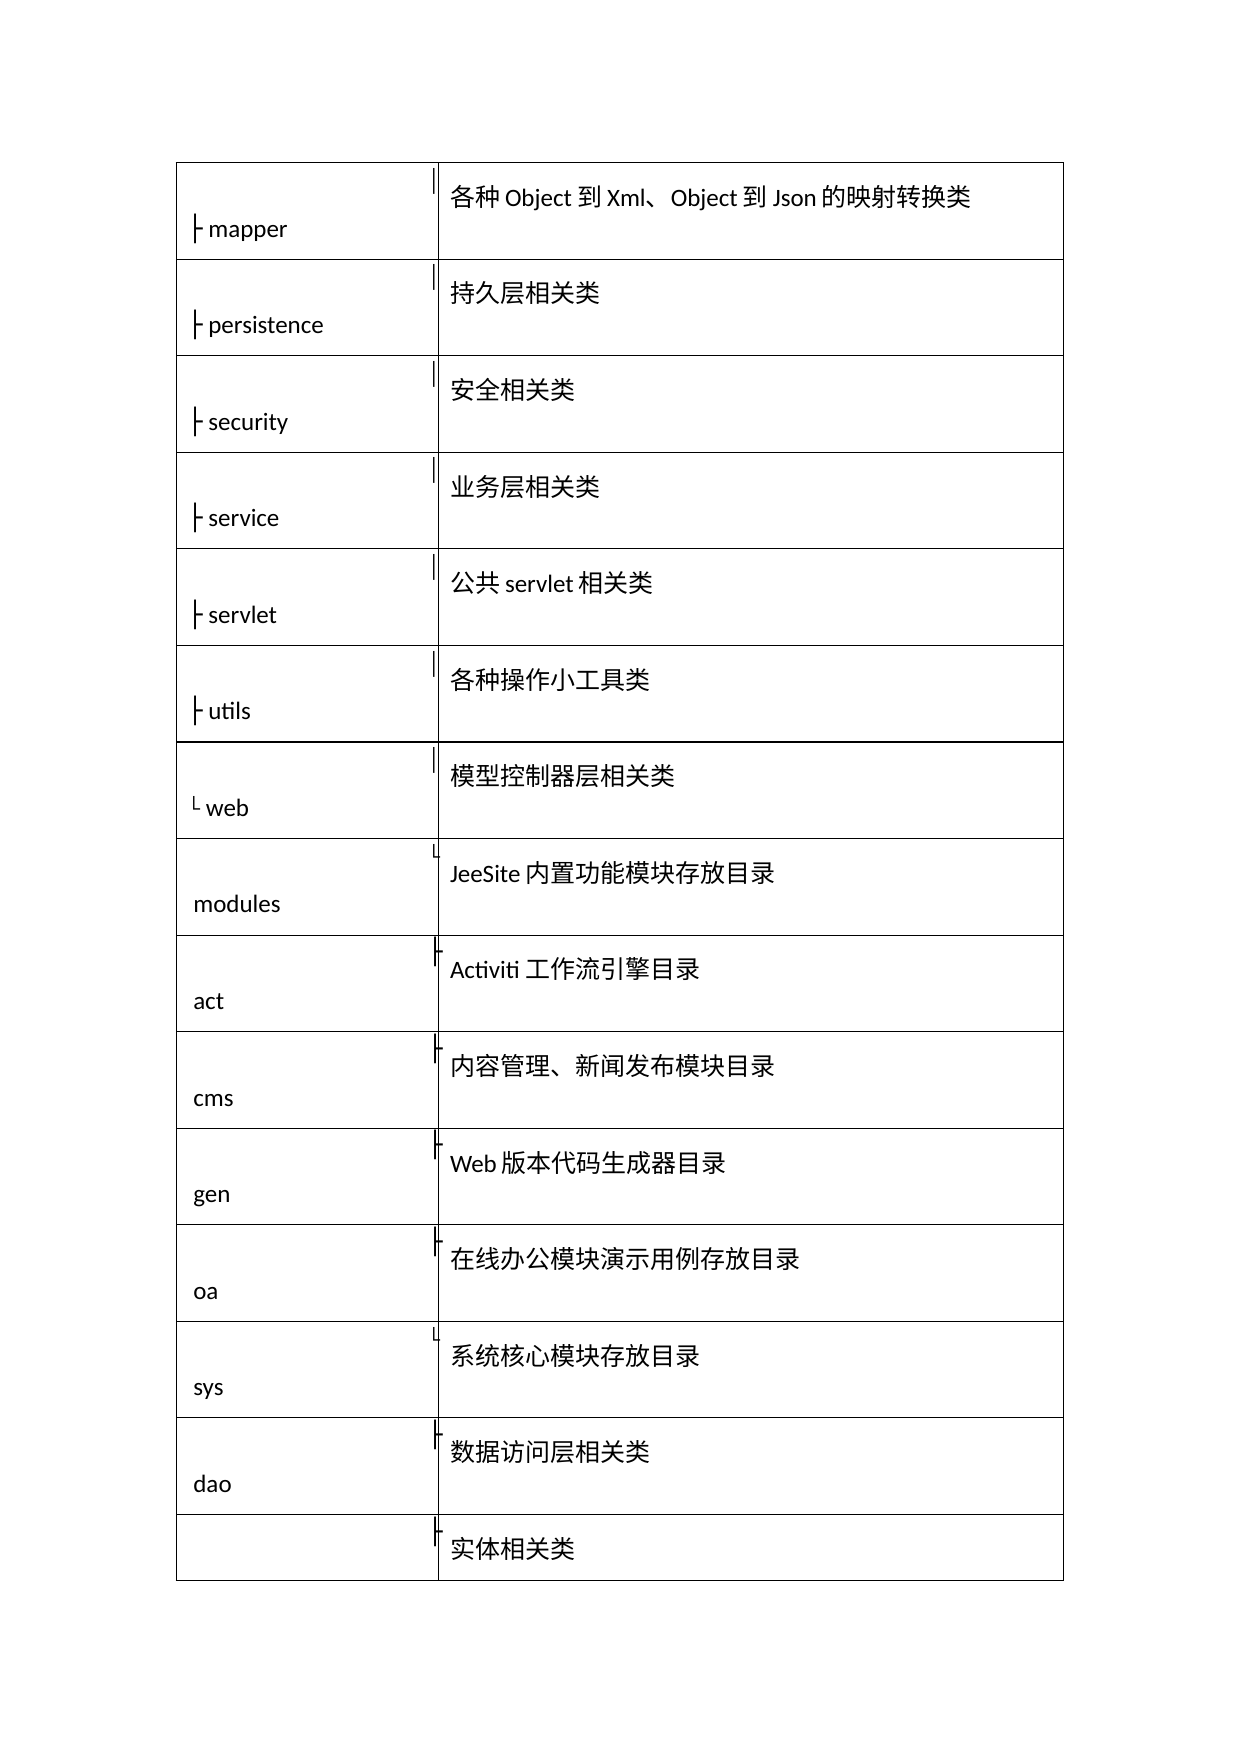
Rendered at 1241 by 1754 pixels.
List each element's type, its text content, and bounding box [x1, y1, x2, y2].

table_cell ├ cms [177, 1032, 438, 1128]
table_cell 系统核心模块存放目录 [439, 1322, 1063, 1417]
table_cell 各种Object到Xml、Object到Json的映射转换类 [439, 163, 1063, 258]
table_cell ├ gen [177, 1129, 438, 1224]
table_cell │└ web [177, 743, 438, 838]
table_cell └ modules [177, 839, 438, 934]
table_cell Activiti工作流引擎目录 [439, 936, 1063, 1031]
table_cell 实体相关类 [439, 1515, 1063, 1580]
table_cell 持久层相关类 [439, 260, 1063, 355]
table_cell 模型控制器层相关类 [439, 743, 1063, 838]
table_cell │├ service [177, 453, 438, 548]
table_cell 在线办公模块演示用例存放目录 [439, 1225, 1063, 1321]
table_cell ├ dao [177, 1418, 438, 1514]
table_cell ├ act [177, 936, 438, 1031]
table_cell └ sys [177, 1322, 438, 1417]
table_cell │├ utils [177, 646, 438, 741]
table_cell │├ mapper [177, 163, 438, 258]
table_cell 公共servlet相关类 [439, 549, 1063, 645]
table_cell 各种操作小工具类 [439, 646, 1063, 741]
table_cell 安全相关类 [439, 356, 1063, 452]
table_cell 内容管理、新闻发布模块目录 [439, 1032, 1063, 1128]
table_cell ├ entity [177, 1515, 438, 1580]
table_cell 数据访问层相关类 [439, 1418, 1063, 1514]
table_cell │├ security [177, 356, 438, 452]
table_cell │├ persistence [177, 260, 438, 355]
table_cell 业务层相关类 [439, 453, 1063, 548]
table_cell JeeSite内置功能模块存放目录 [439, 839, 1063, 934]
table_cell ├ oa [177, 1225, 438, 1321]
table_cell Web版本代码生成器目录 [439, 1129, 1063, 1224]
table_cell │├ servlet [177, 549, 438, 645]
